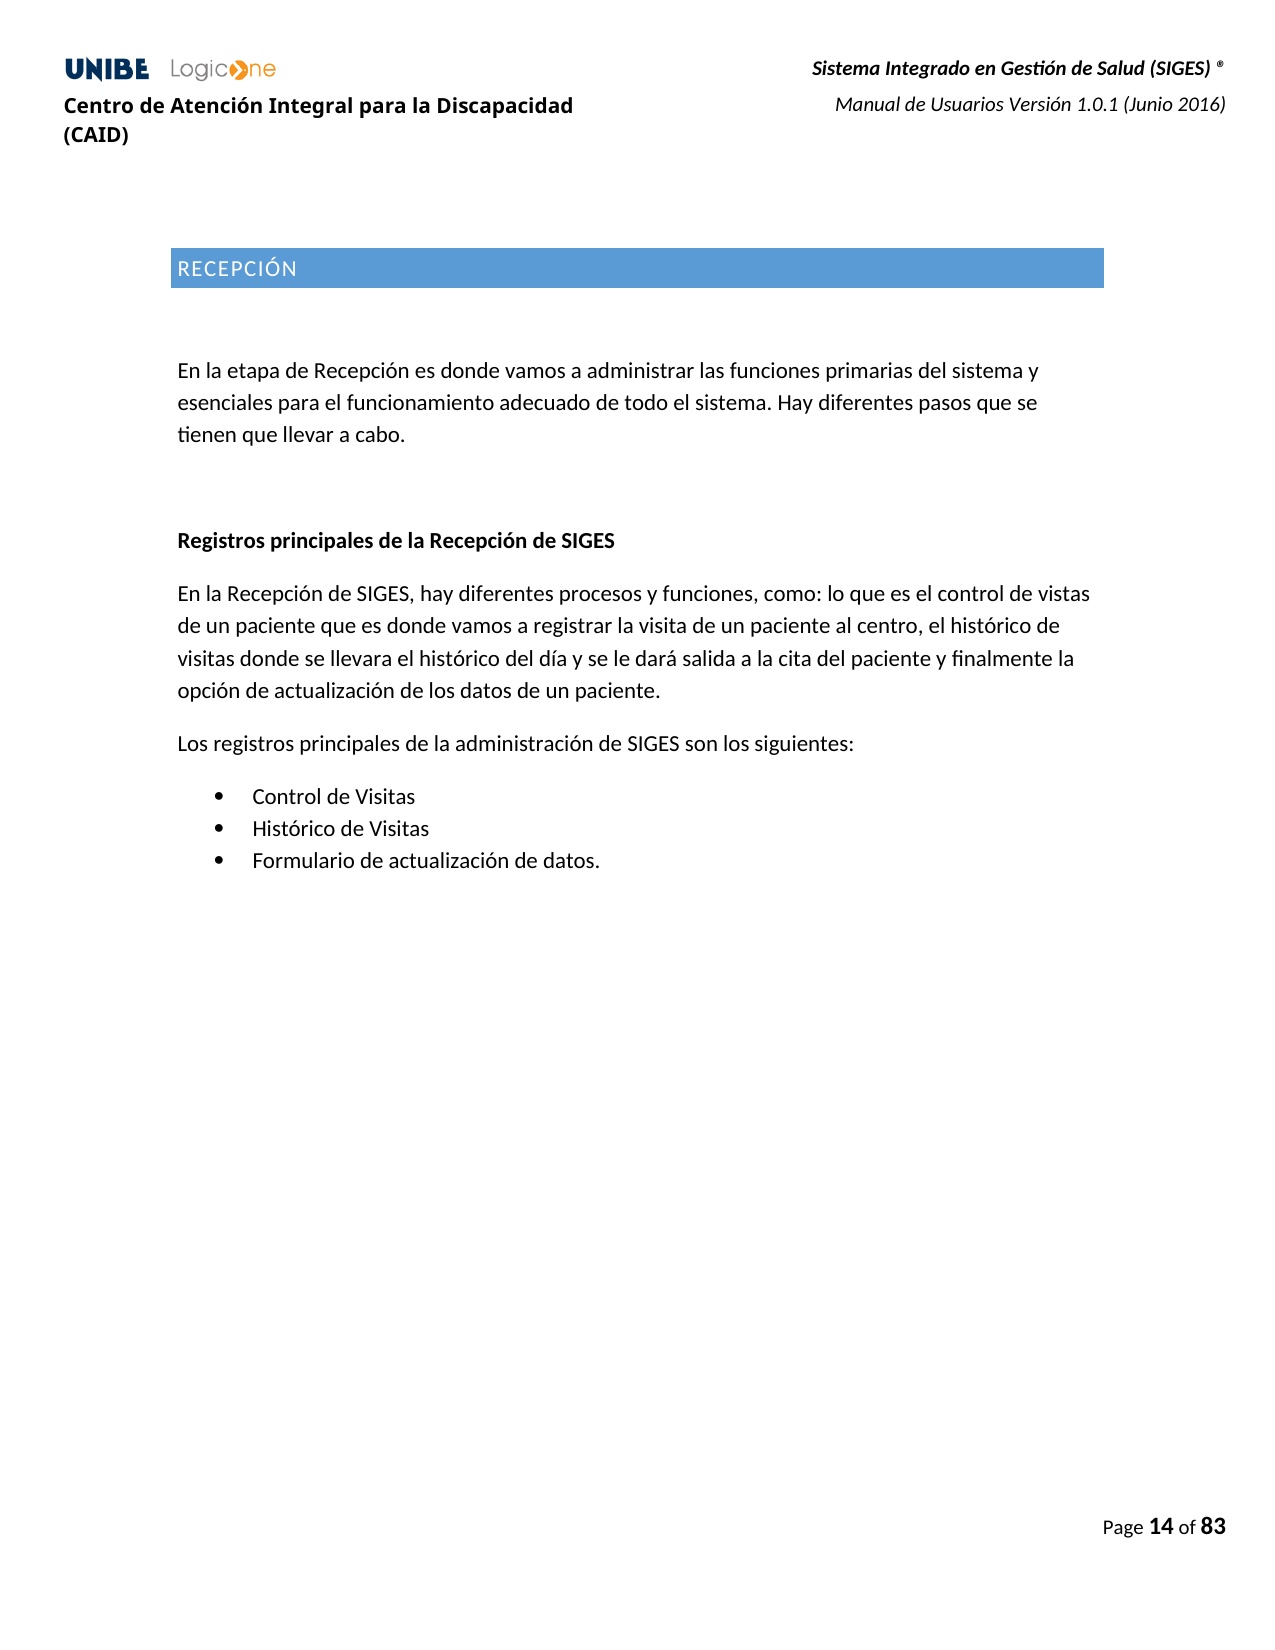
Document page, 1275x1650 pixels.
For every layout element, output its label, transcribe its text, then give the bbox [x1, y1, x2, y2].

list Control de Visitas [215, 782, 1098, 810]
picture [166, 54, 279, 82]
list Histórico de Visitas [215, 814, 1098, 842]
picture [63, 54, 152, 82]
text En la Recepción de SIGES, hay diferentes procesos y funciones, como: lo que es el control de vistas de un paciente que es donde vamos a registrar la visita de un paciente al centro, el histórico de visitas donde se llevara el histórico del día y se le dará salida a la cita del paciente y finalmente la opción de actualización de los datos de un paciente. [177, 579, 1098, 704]
subtitle Recepción [177, 254, 1098, 282]
text Registros principales de la Recepción de SIGES [177, 526, 1098, 554]
text Los registros principales de la administración de SIGES son los siguientes: [177, 729, 1098, 757]
list Formulario de actualización de datos. [215, 846, 1098, 874]
text En la etapa de Recepción es donde vamos a administrar las funciones primarias del sistema y esenciales para el funcionamiento adecuado de todo el sistema. Hay diferentes pasos que se tienen que llevar a cabo. [177, 356, 1098, 448]
